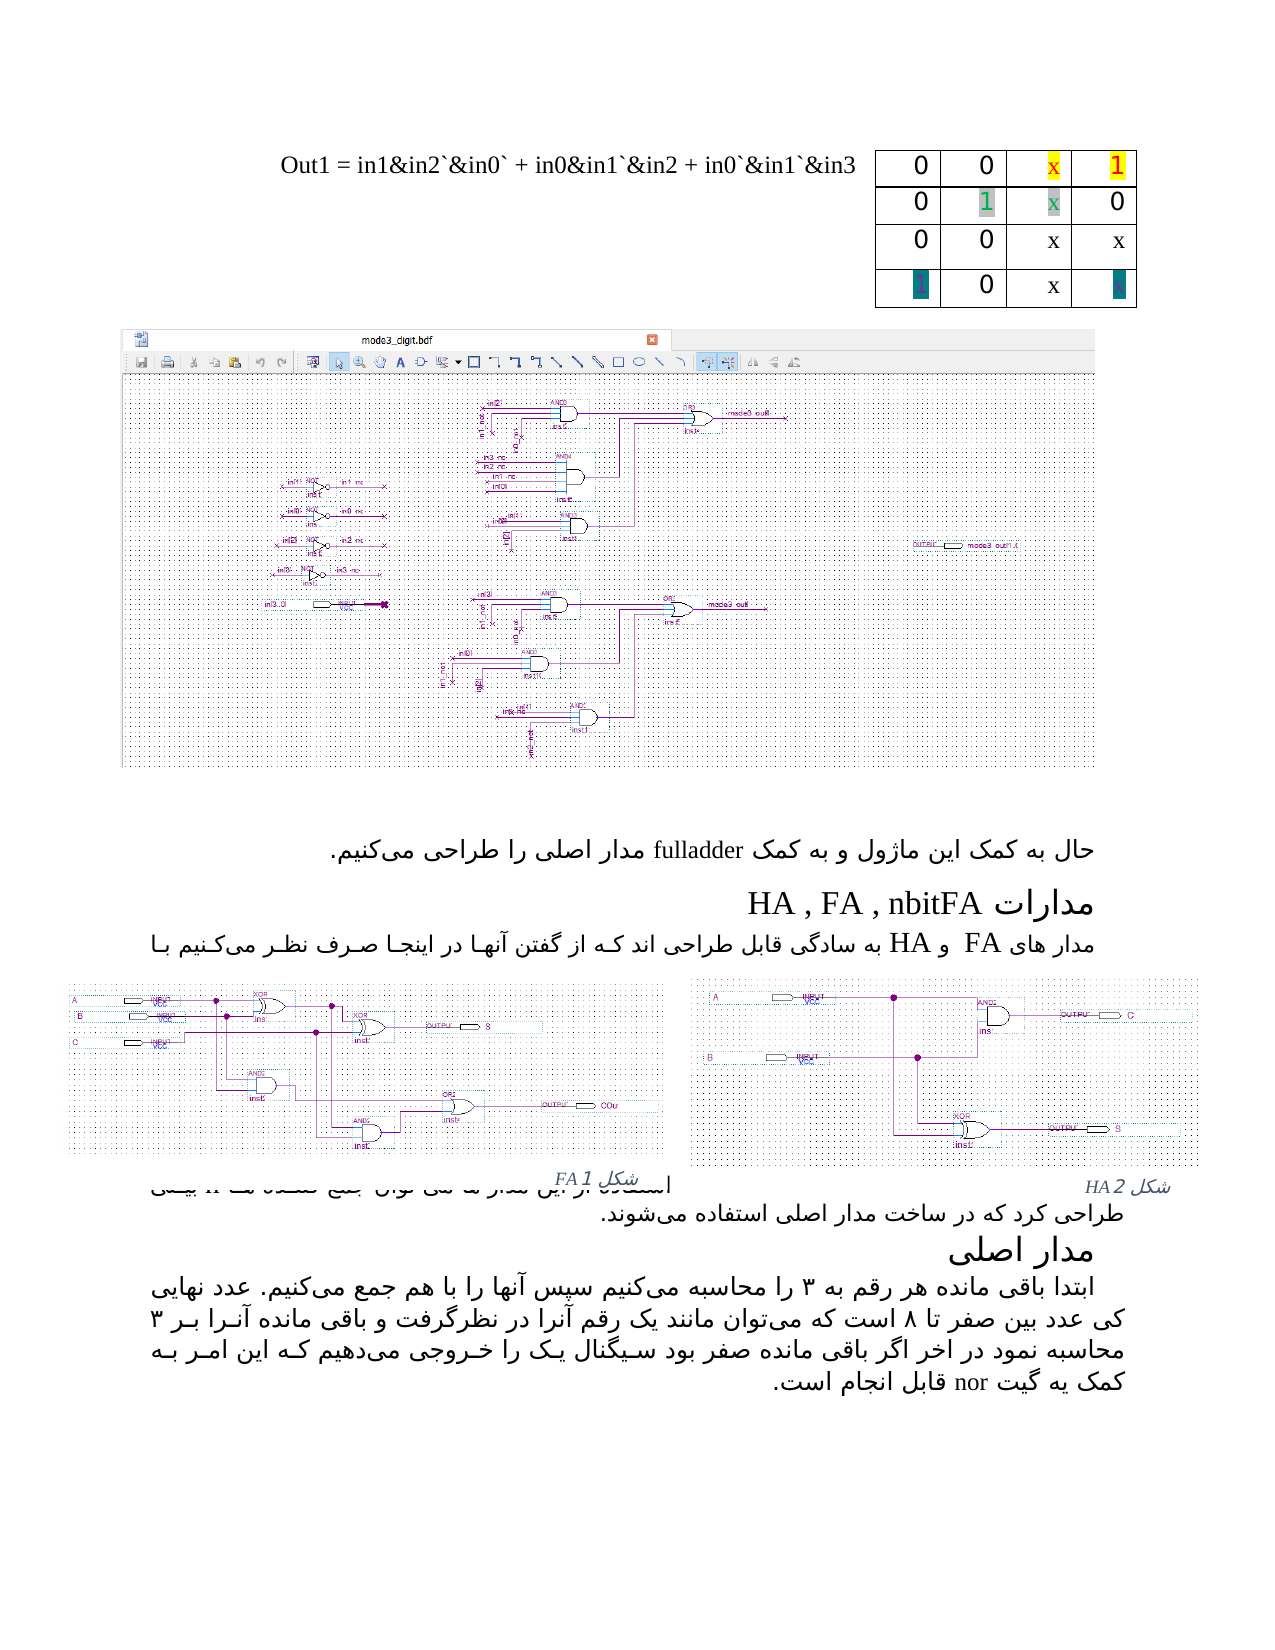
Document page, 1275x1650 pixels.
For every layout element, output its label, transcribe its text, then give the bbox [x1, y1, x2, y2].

table_cell 0 [876, 188, 940, 224]
table_cell 0 [1072, 188, 1136, 224]
table_cell 0 [941, 225, 1006, 269]
subtitle مدارات HA , FA , nbitFA [150, 883, 1125, 922]
table_header 0 [941, 151, 1006, 186]
table_header 1 [1072, 151, 1136, 186]
text ابتدا باقی مانده هر رقم به ۳ را محاسبه می‌کنیم سپس آنها را با هم جمع می‌کنیم. عدد نهایی کی عدد بین صفر تا ۸ است که می‌توان مانند یک رقم آنرا در نظرگرفت و باقی مانده آنرا بر ۳ محاسبه نمود در اخر اگر باقی مانده صفر بود سیگنال یک را خروجی می‌دهیم که این امر به کمک یه گیت nor قابل انجام است. [150, 1272, 1125, 1396]
table_header 0 [876, 151, 940, 186]
text Out1 = in1&in2`&in0` + in0&in1`&in2 + in0`&in1`&in3 [150, 150, 875, 179]
picture [120, 329, 1095, 768]
text حال به کمک این ماژول و به کمک fulladder مدار اصلی را طراحی می‌کنیم. [150, 835, 1125, 864]
table_cell 0 [876, 225, 940, 269]
table_cell x [1072, 270, 1136, 307]
table_cell 0 [941, 270, 1006, 307]
table_header x [1007, 151, 1071, 186]
table_cell x [1007, 270, 1071, 307]
subtitle مدار اصلی [150, 1231, 1125, 1269]
picture [691, 975, 1200, 1167]
picture [62, 983, 666, 1156]
table_cell 1 [941, 188, 1006, 224]
table_cell x [1072, 225, 1136, 269]
table_cell x [1007, 225, 1071, 269]
table_cell 1 [876, 270, 940, 307]
table_cell x [1007, 188, 1071, 224]
